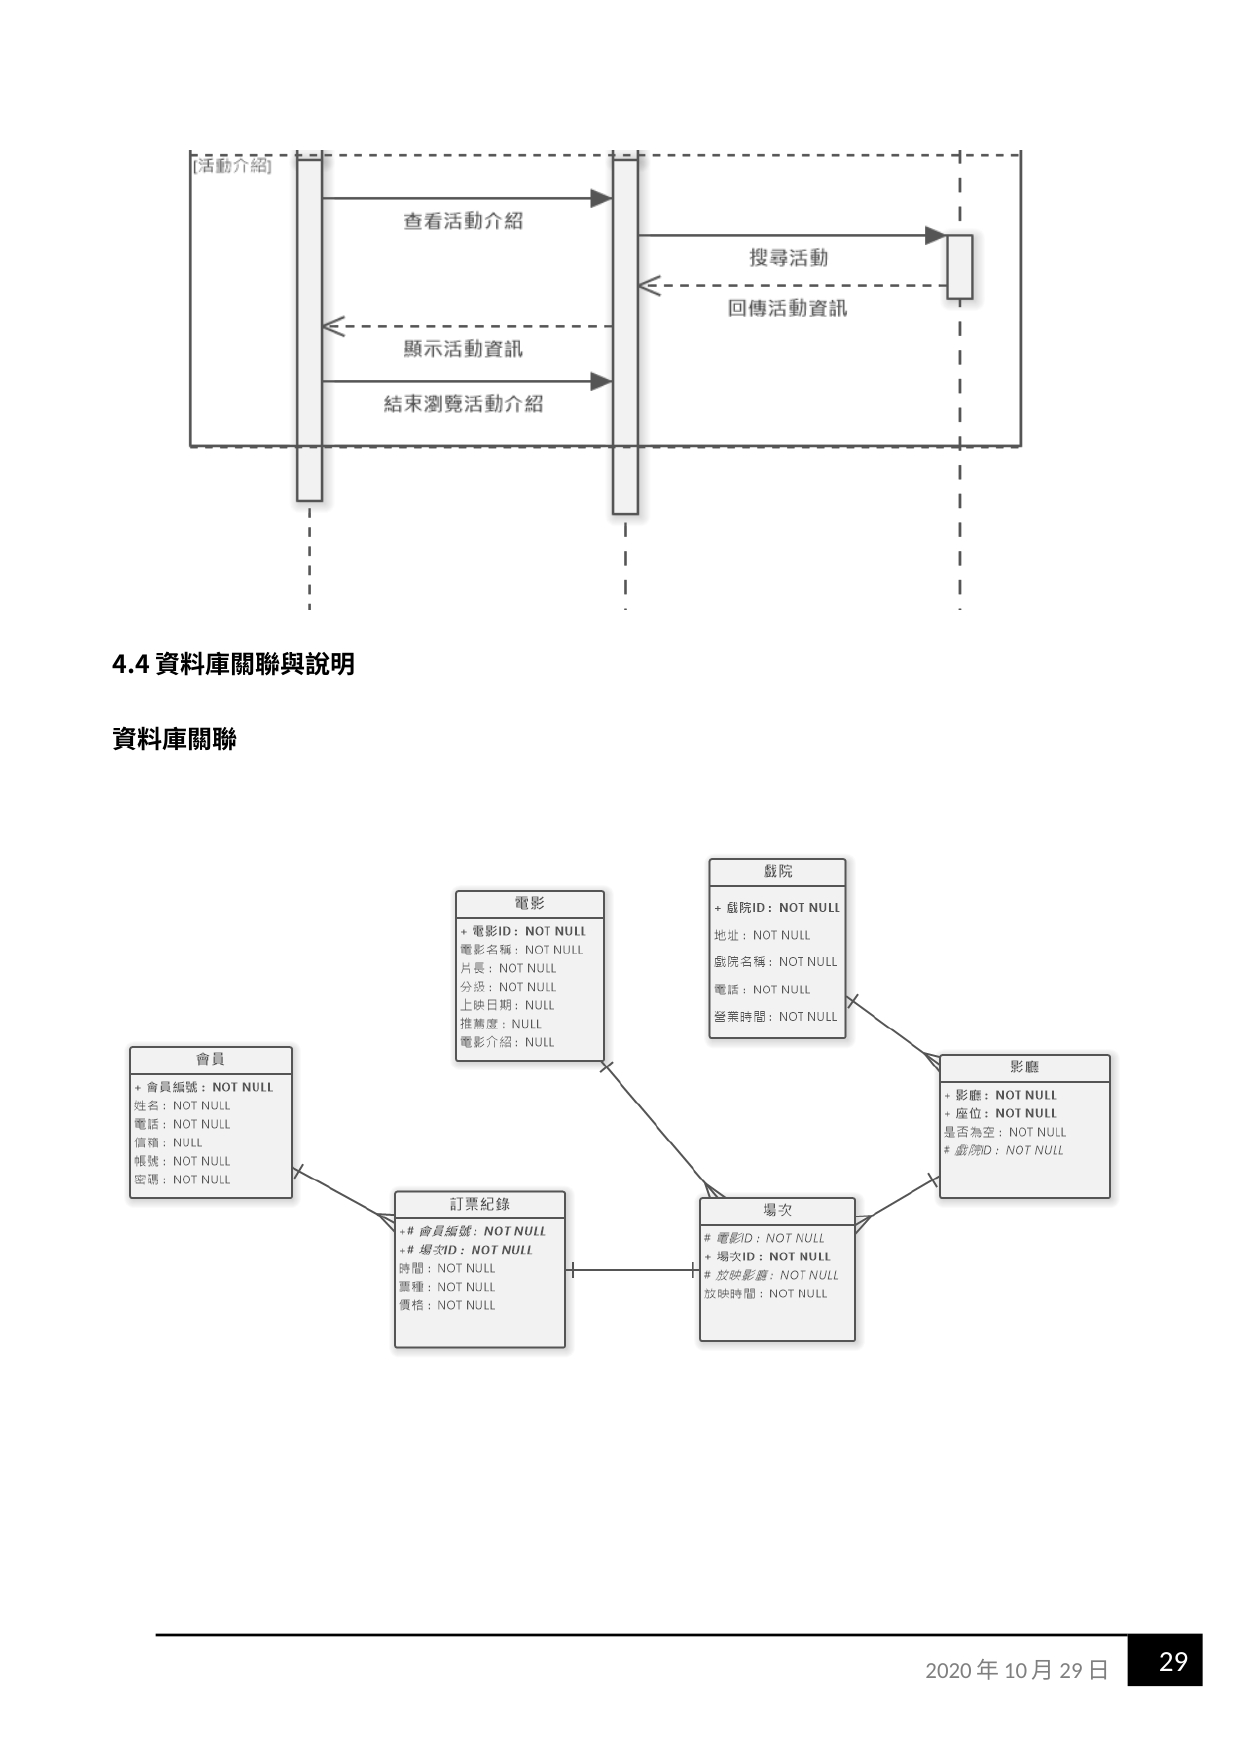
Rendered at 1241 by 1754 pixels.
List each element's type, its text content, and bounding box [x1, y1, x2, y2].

picture [112, 841, 1128, 1367]
subtitle 資料庫關聯 [112, 720, 1128, 756]
subtitle 4.4資料庫關聯與說明 [112, 644, 1128, 681]
picture [168, 150, 1072, 610]
